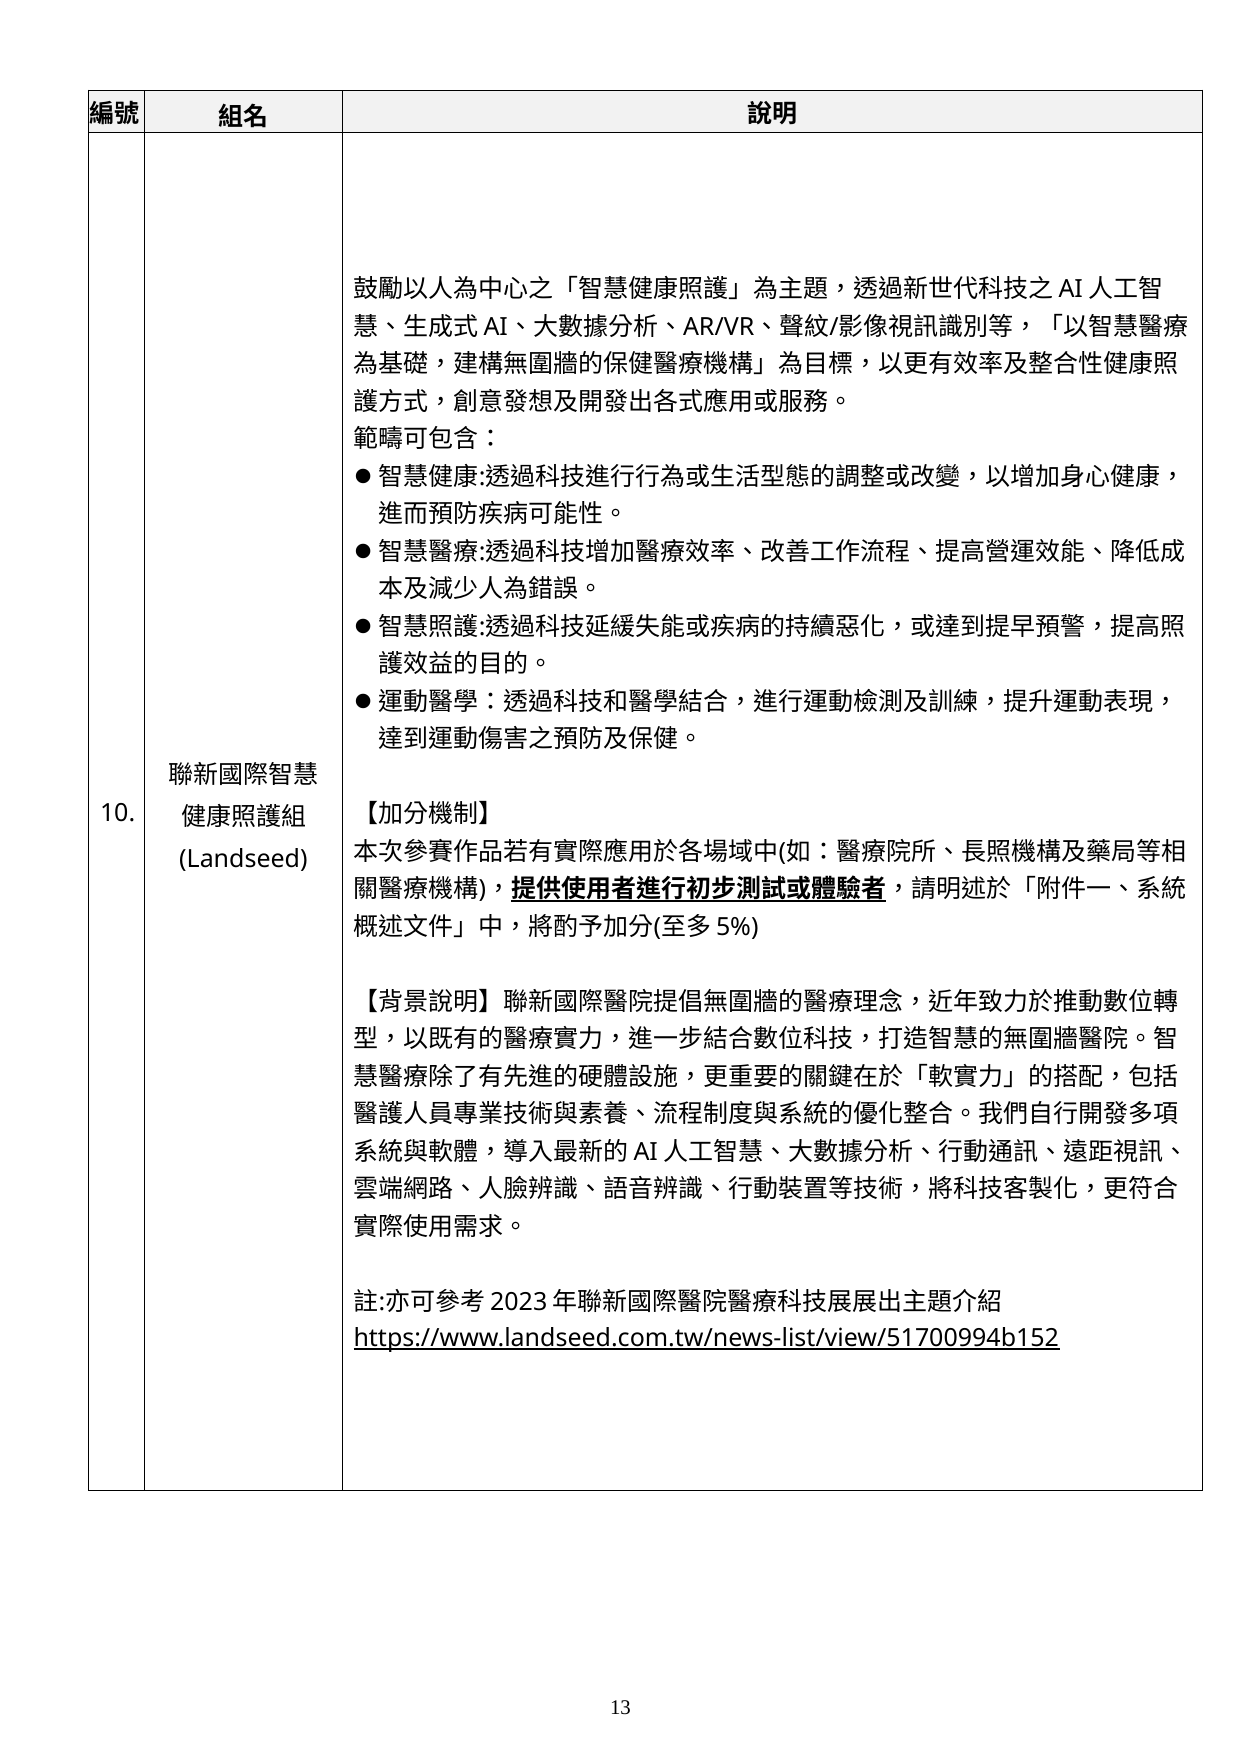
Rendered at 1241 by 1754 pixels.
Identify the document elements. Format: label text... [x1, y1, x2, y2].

table_cell [89, 133, 144, 1490]
table_cell 鼓勵以人為中心之「智慧健康照護」為主題，透過新世代科技之AI人工智慧、生成式AI、大數據分析、AR/VR、聲紋/影像視訊識別等，「以智慧醫療為基礎，建構無圍牆的保健醫療機構」為目標，以更有效率及整合性健康照護方式，創意發想及開發出各式應用或服務。 範疇可包含： 智慧健康:透過科技進行行為或生活型態的調整或改變，以增加身心健康，進而預防疾病可能性。 智慧醫療:透過科技增加醫療效率、改善工作流程、提高營運效能、降低成本及減少人為錯誤。 智慧照護:透過科技延緩失能或疾病的持續惡化，或達到提早預警，提高照護效益的目的。 運動醫學：透過科技和醫學結合，進行運動檢測及訓練，提升運動表現，達到運動傷害之預防及保健。 【加分機制】 本次參賽作品若有實際應用於各場域中(如：醫療院所、長照機構及藥局等相關醫療機構)，提供使用者進行初步測試或體驗者，請明述於「附件一、系統概述文件」中，將酌予加分(至多5%) 【背景說明】聯新國際醫院提倡無圍牆的醫療理念，近年致力於推動數位轉型，以既有的醫療實力，進一步結合數位科技，打造智慧的無圍牆醫院。智慧醫療除了有先進的硬體設施，更重要的關鍵在於「軟實力」的搭配，包括醫護人員專業技術與素養、流程制度與系統的優化整合。我們自行開發多項系統與軟體，導入最新的AI人工智慧、大數據分析、行動通訊、遠距視訊、雲端網路、人臉辨識、語音辨識、行動裝置等技術，將科技客製化，更符合實際使用需求。 註:亦可參考2023年聯新國際醫院醫療科技展展出主題介紹 https://www.landseed.com.tw/news-list/view/51700994b152 [343, 133, 1202, 1490]
table_header 編號 [89, 91, 144, 132]
table_cell 聯新國際智慧 健康照護組 (Landseed) [145, 133, 342, 1490]
table_header 說明 [343, 91, 1202, 132]
table_header 組名 [145, 91, 342, 132]
